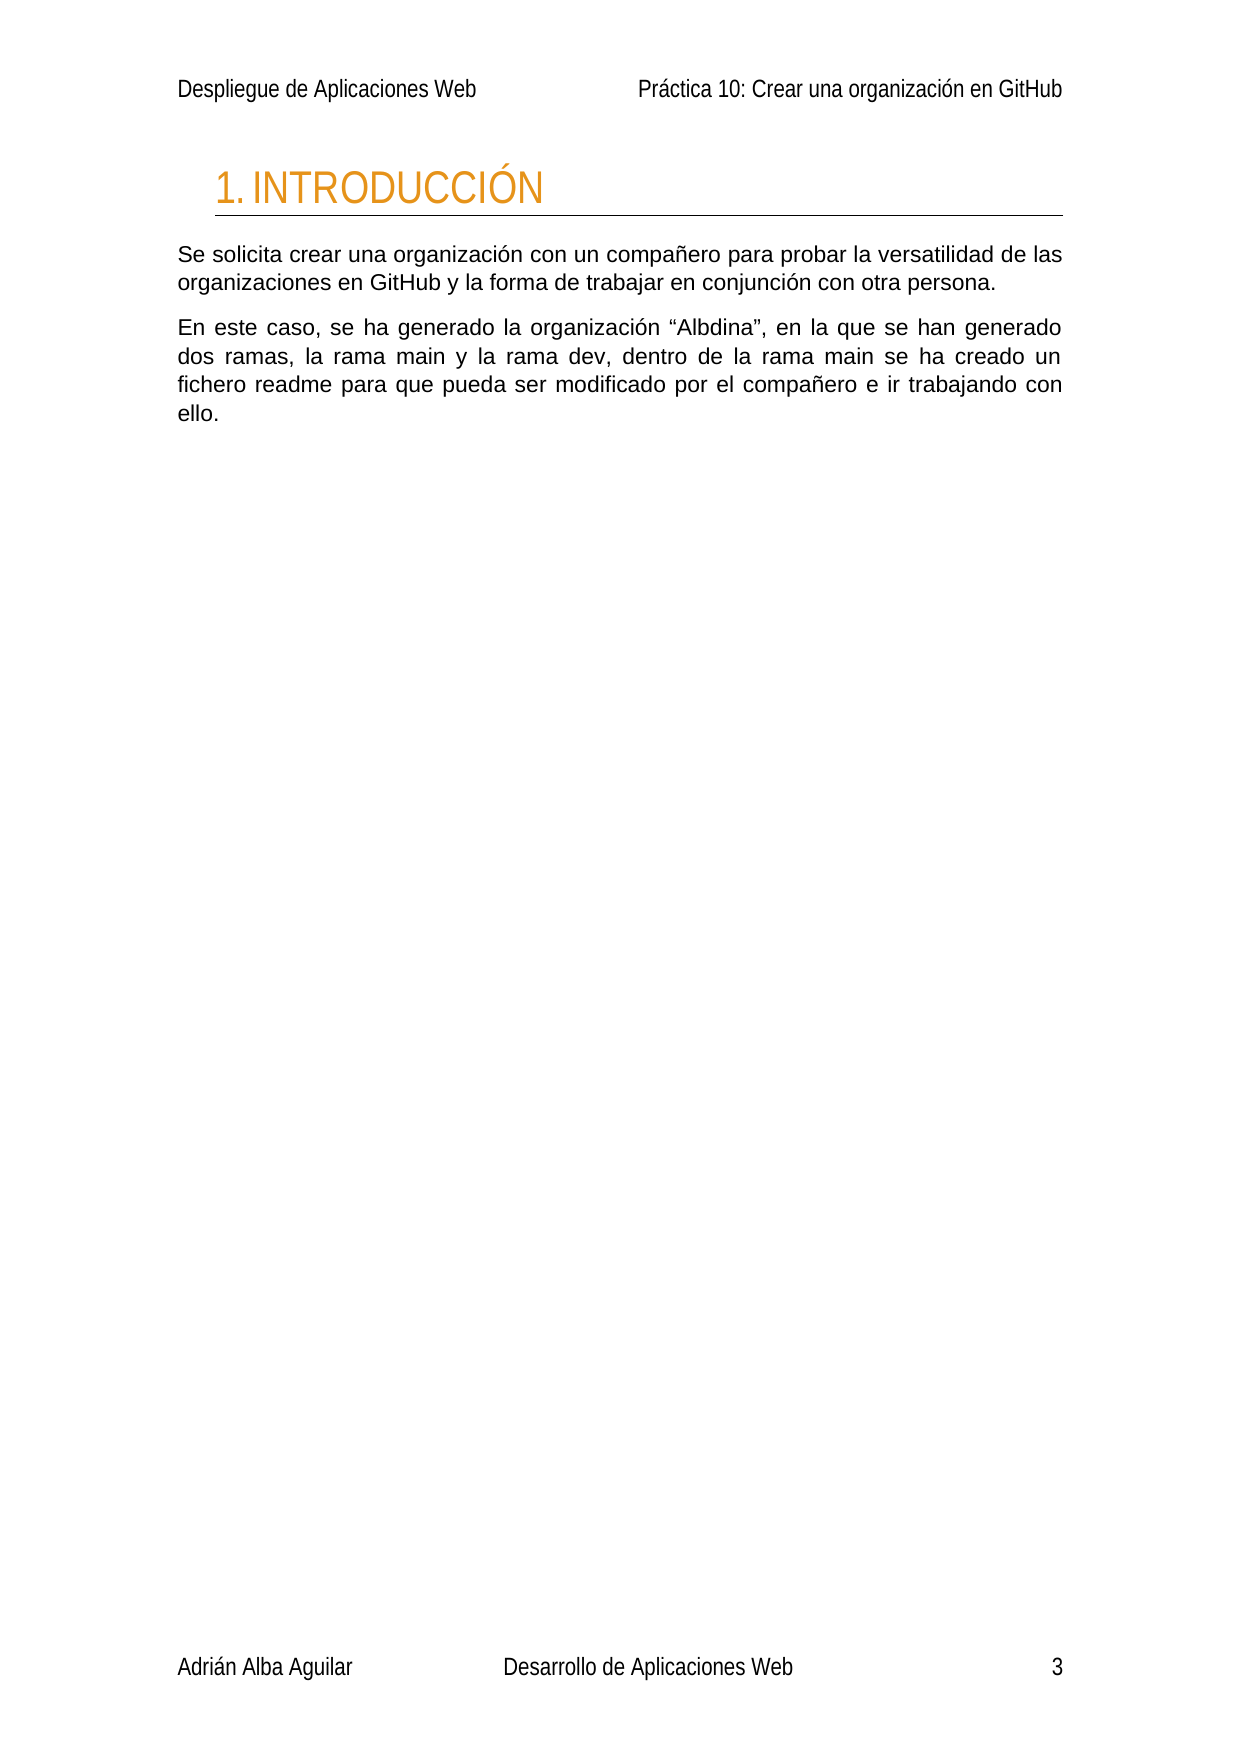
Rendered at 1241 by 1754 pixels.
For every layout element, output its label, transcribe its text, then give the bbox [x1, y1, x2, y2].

text Se solicita crear una organización con un compañero para probar la versatilidad de las organizaciones en GitHub y la forma de trabajar en conjunción con otra persona. [177, 241, 1063, 296]
text En este caso, se ha generado la organización “Albdina”, en la que se han generado dos ramas, la rama main y la rama dev, dentro de la rama main se ha creado un fichero readme para que pueda ser modificado por el compañero e ir trabajando con ello. [177, 314, 1063, 426]
text Introducción [215, 160, 1063, 215]
